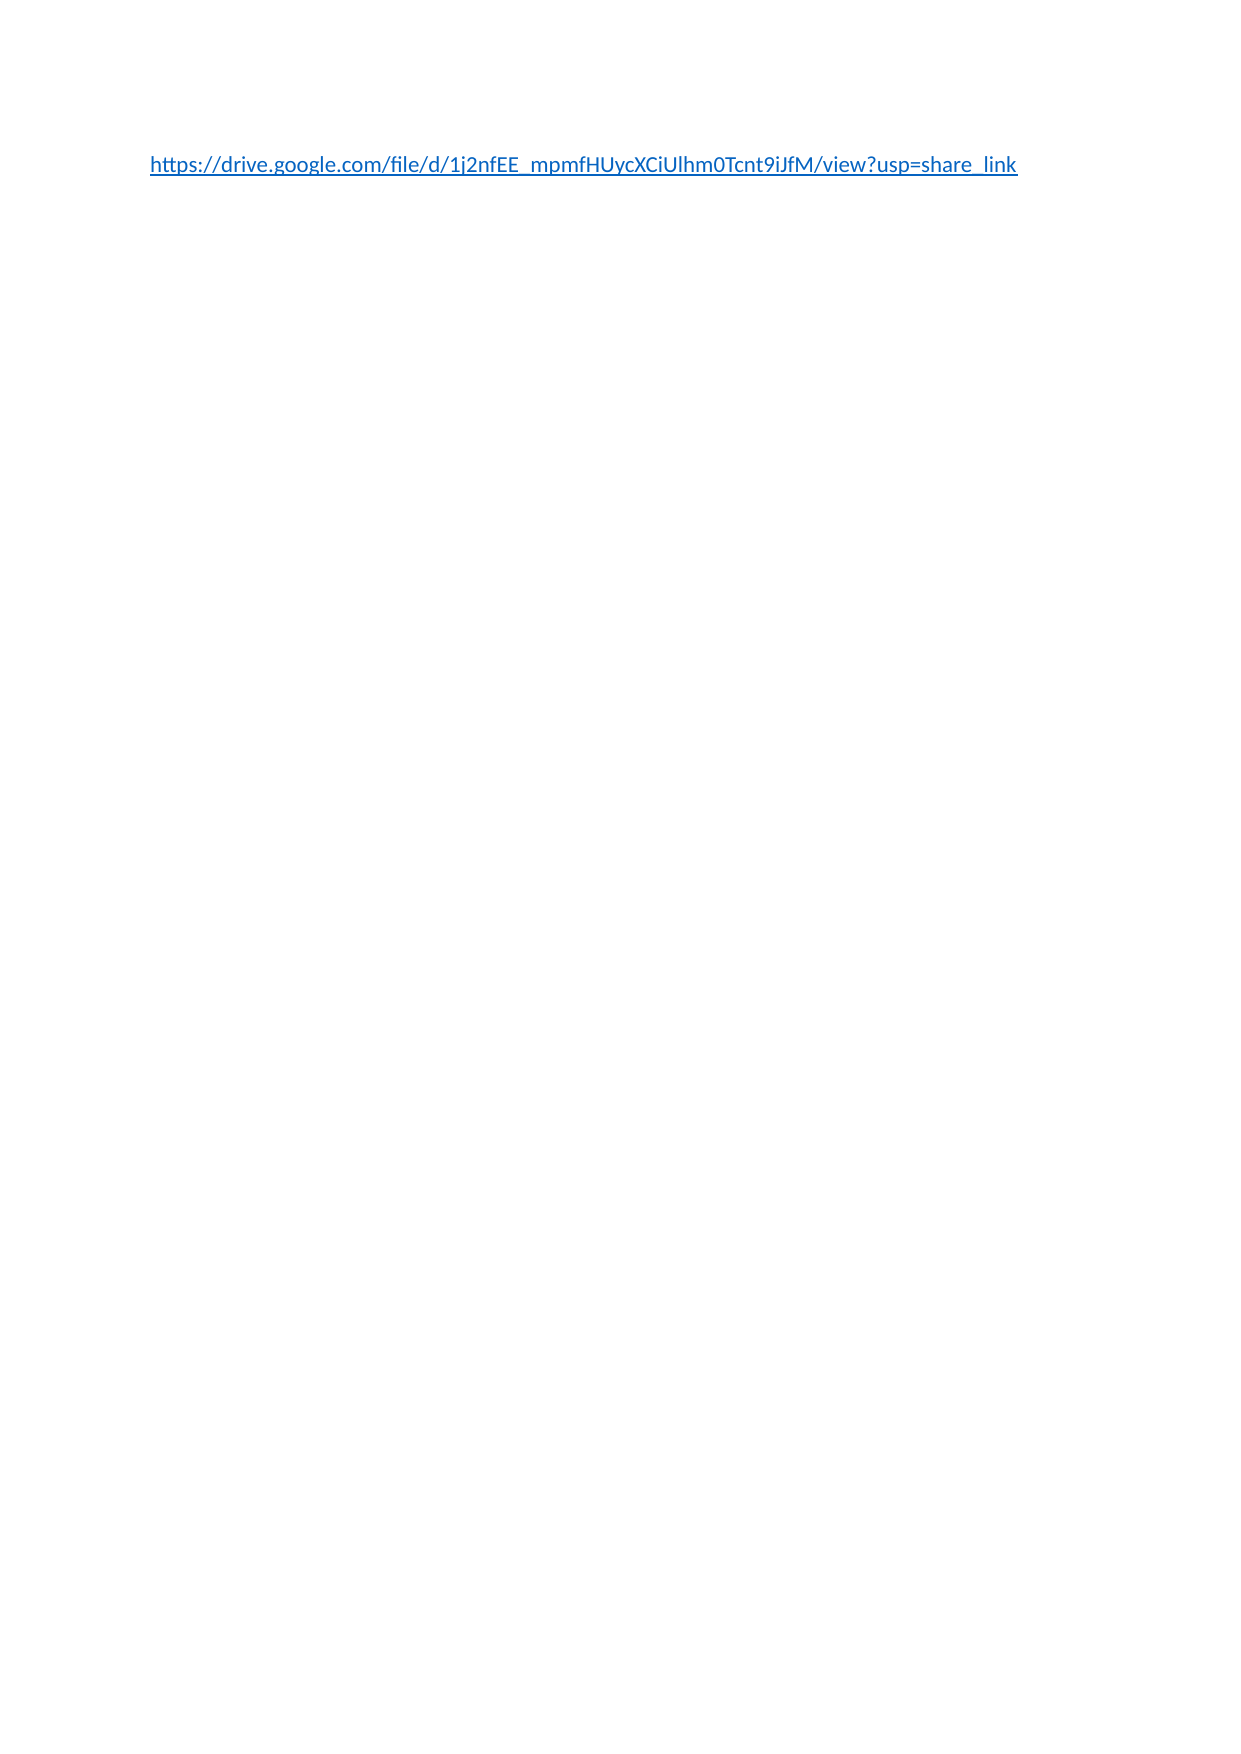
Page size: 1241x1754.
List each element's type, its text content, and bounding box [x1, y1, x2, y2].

text https://drive.google.com/file/d/1j2nfEE_mpmfHUycXCiUlhm0Tcnt9iJfM/view?usp=share_link [150, 150, 1090, 178]
